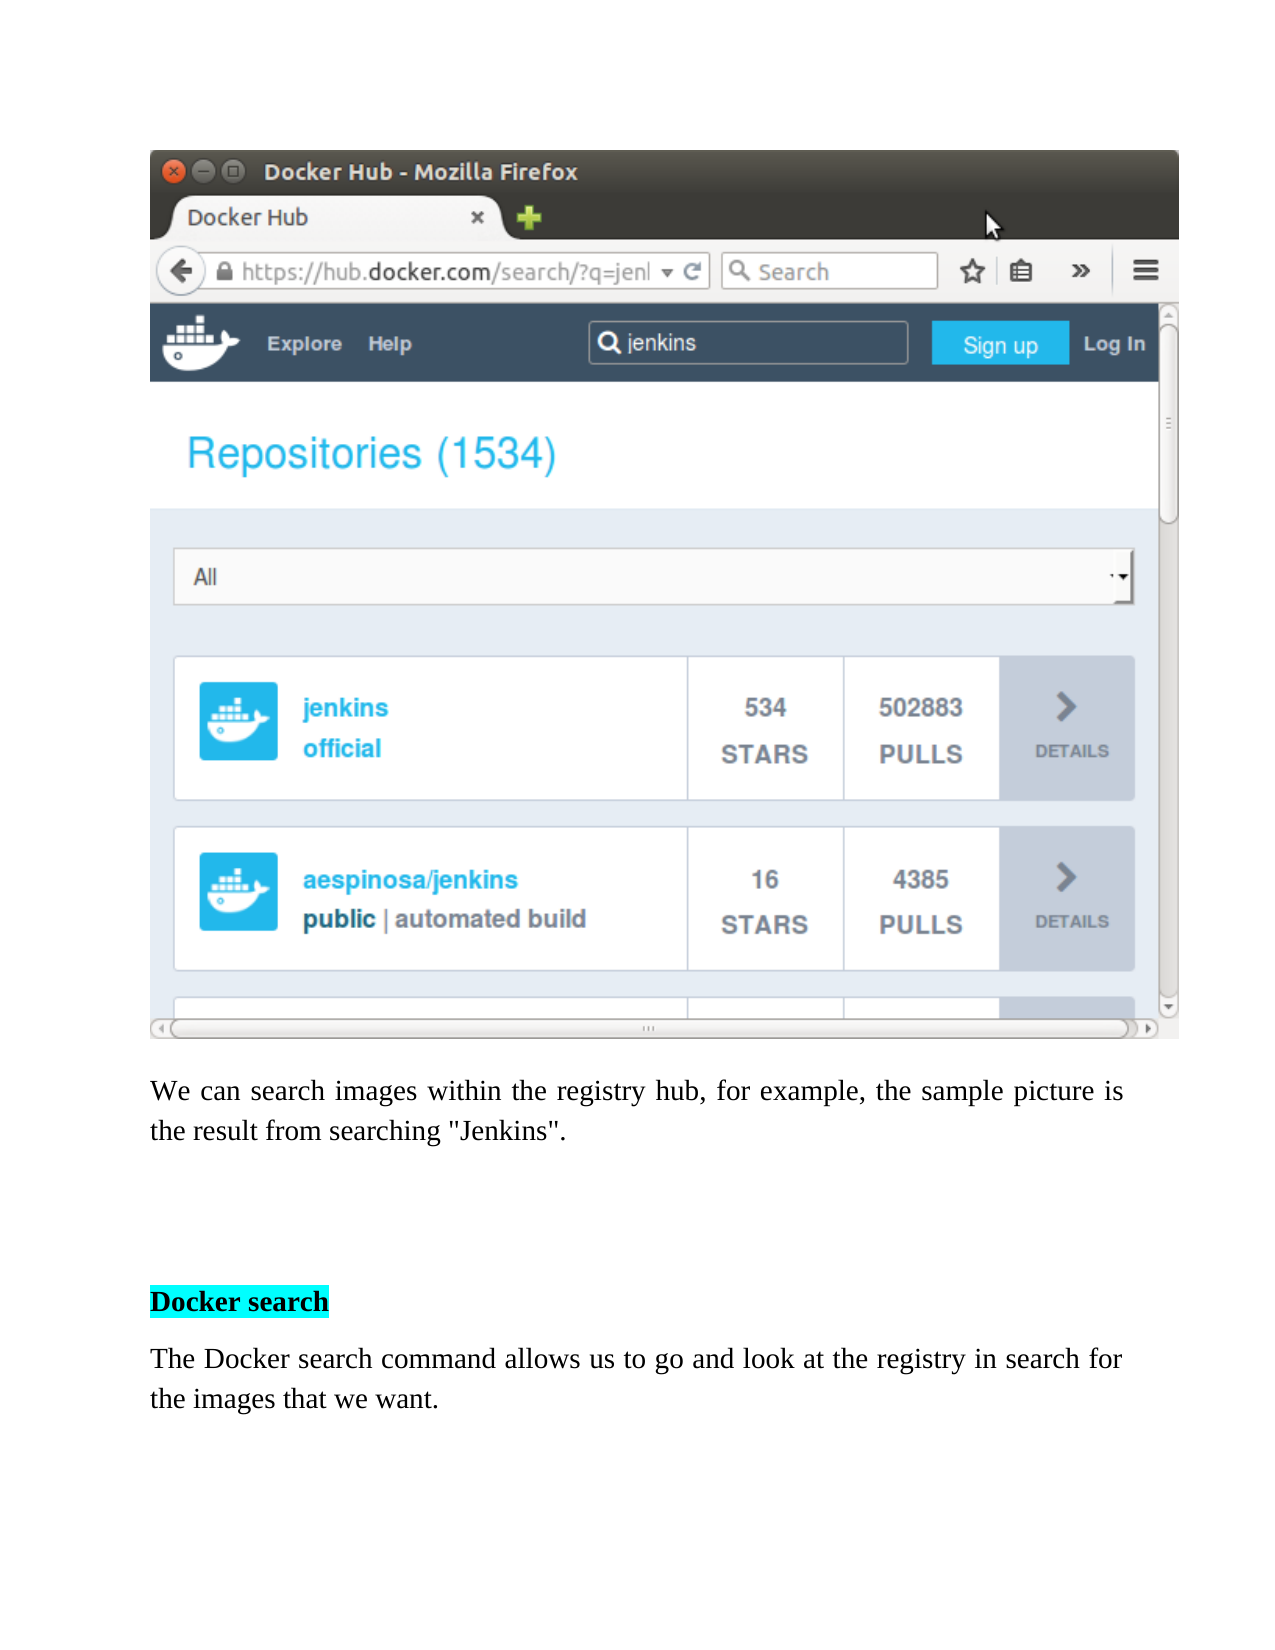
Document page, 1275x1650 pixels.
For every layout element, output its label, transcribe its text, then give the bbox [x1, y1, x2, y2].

text Docker search [150, 1284, 1125, 1318]
picture [150, 150, 1179, 1039]
text We can search images within the registry hub, for example, the sample picture is the result from searching "Jenkins". [150, 1067, 1125, 1147]
text The Docker search command allows us to go and look at the registry in search for the images that we want. [150, 1334, 1125, 1414]
